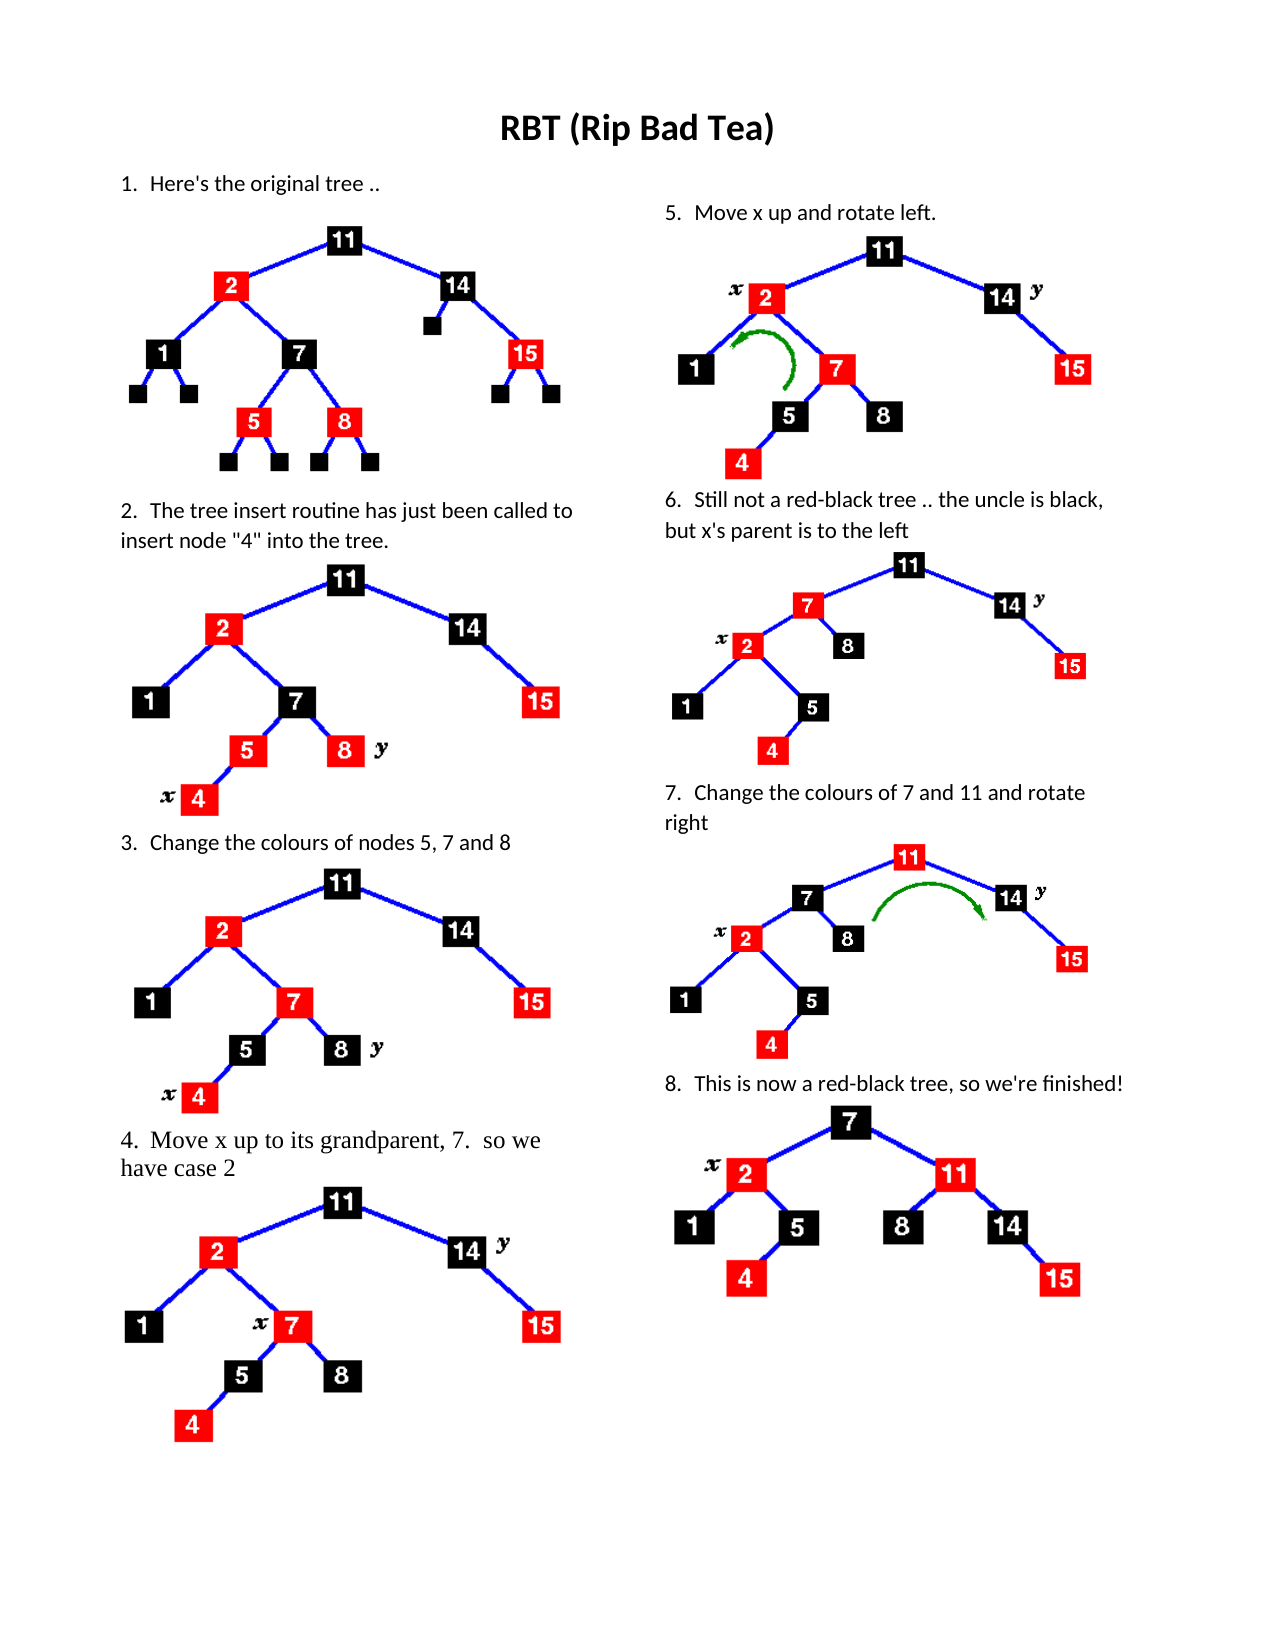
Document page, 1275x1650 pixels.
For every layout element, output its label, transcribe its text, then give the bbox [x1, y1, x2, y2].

picture [664, 546, 1096, 776]
list This is now a red-black tree, so we're finished! [664, 1069, 1125, 1097]
text RBT (Rip Bad Tea) [150, 103, 1125, 149]
list Change the colours of 7 and 11 and rotate right [664, 778, 1125, 836]
picture [664, 1099, 1096, 1306]
picture [120, 556, 572, 827]
picture [120, 216, 574, 478]
picture [120, 1182, 572, 1457]
list Move x up and rotate left. [664, 198, 1125, 226]
picture [664, 228, 1096, 484]
list Move x up to its grandparent, 7. so we have case 2 [120, 1125, 588, 1182]
picture [120, 858, 572, 1123]
list Here's the original tree .. [120, 169, 581, 198]
list Change the colours of nodes 5, 7 and 8 [120, 828, 581, 857]
picture [664, 838, 1096, 1067]
list Still not a red-black tree .. the uncle is black, but x's parent is to the left [664, 486, 1125, 544]
list The tree insert routine has just been called to insert node "4" into the tree. [120, 496, 581, 554]
